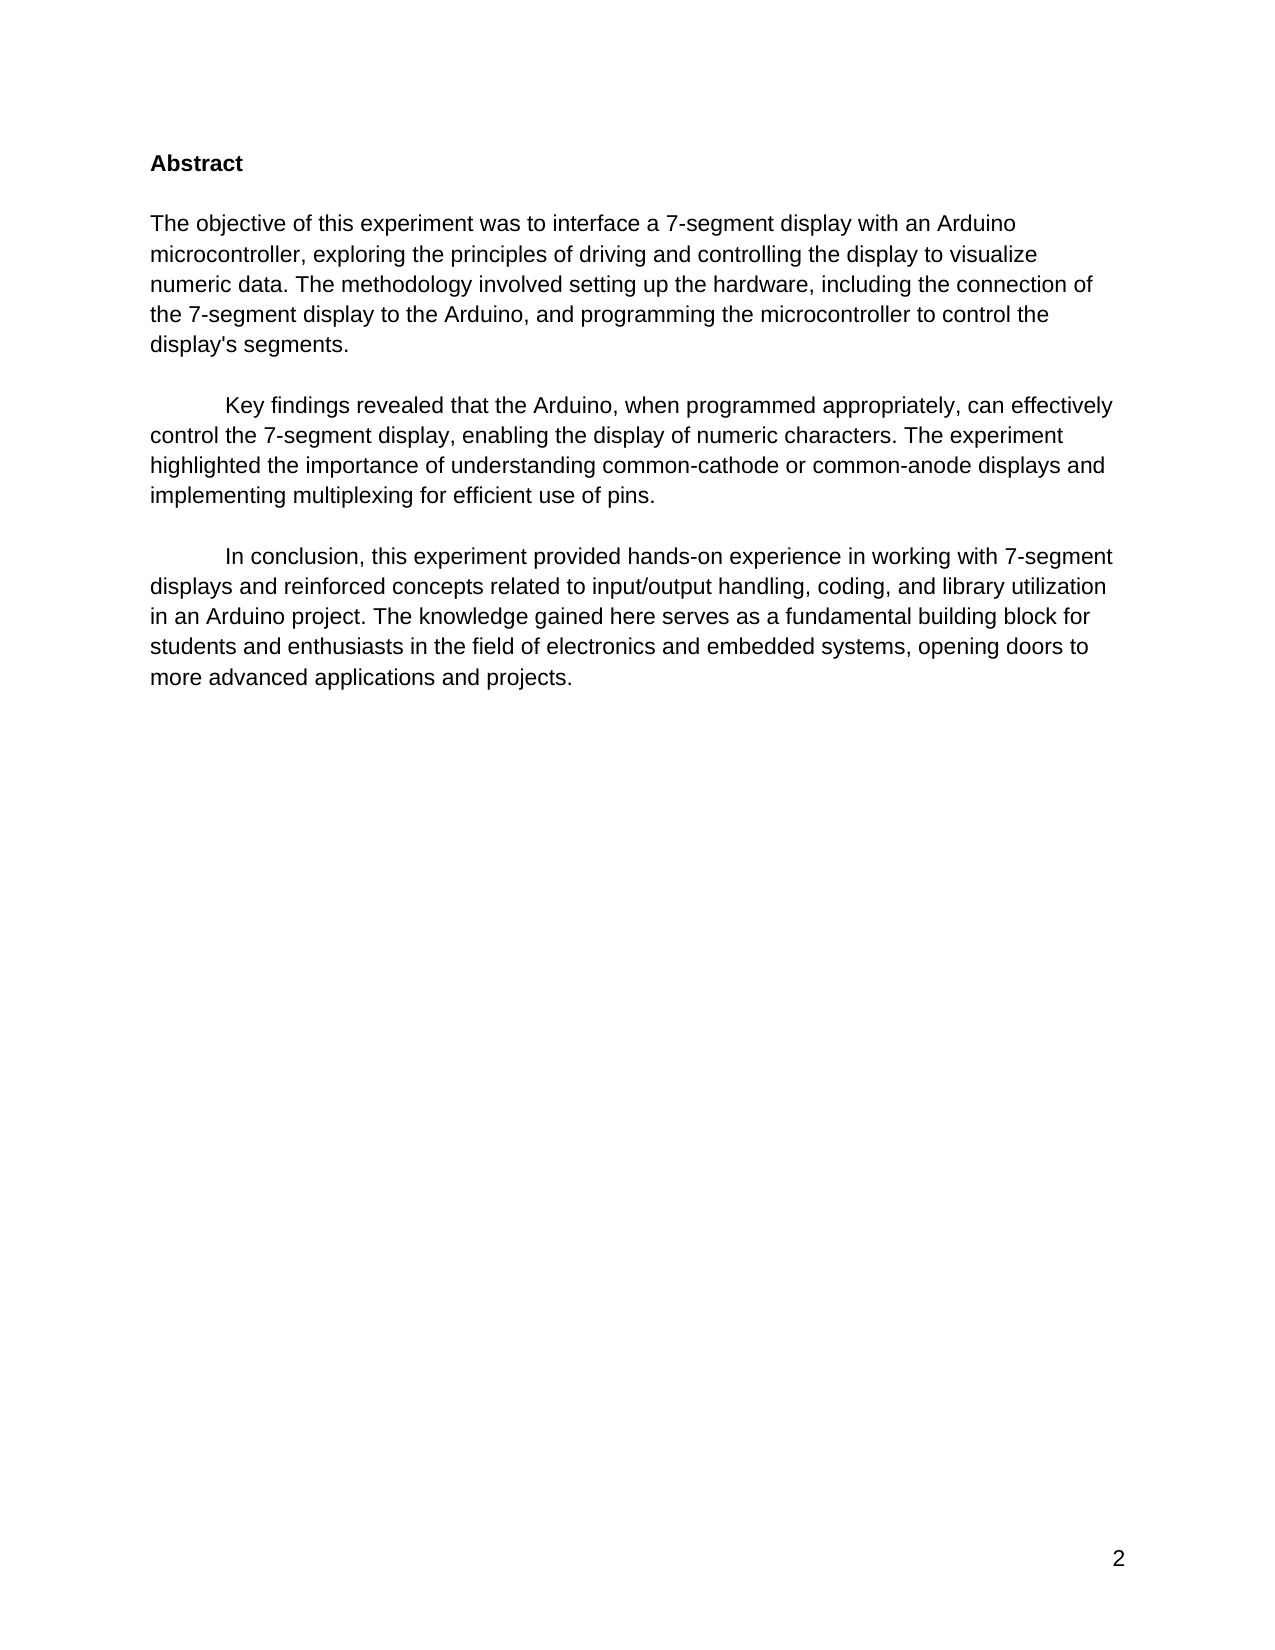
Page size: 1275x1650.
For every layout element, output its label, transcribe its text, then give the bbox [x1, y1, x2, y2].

text Abstract [150, 150, 1125, 176]
text Key findings revealed that the Arduino, when programmed appropriately, can effectively control the 7-segment display, enabling the display of numeric characters. The experiment highlighted the importance of understanding common-cathode or common-anode displays and implementing multiplexing for efficient use of pins. [150, 392, 1125, 509]
text In conclusion, this experiment provided hands-on experience in working with 7-segment displays and reinforced concepts related to input/output handling, coding, and library utilization in an Arduino project. The knowledge gained here serves as a fundamental building block for students and enthusiasts in the field of electronics and embedded systems, opening doors to more advanced applications and projects. [150, 543, 1125, 690]
text The objective of this experiment was to interface a 7-segment display with an Arduino microcontroller, exploring the principles of driving and controlling the display to visualize numeric data. The methodology involved setting up the hardware, including the connection of the 7-segment display to the Arduino, and programming the microcontroller to control the display's segments. [150, 210, 1125, 358]
